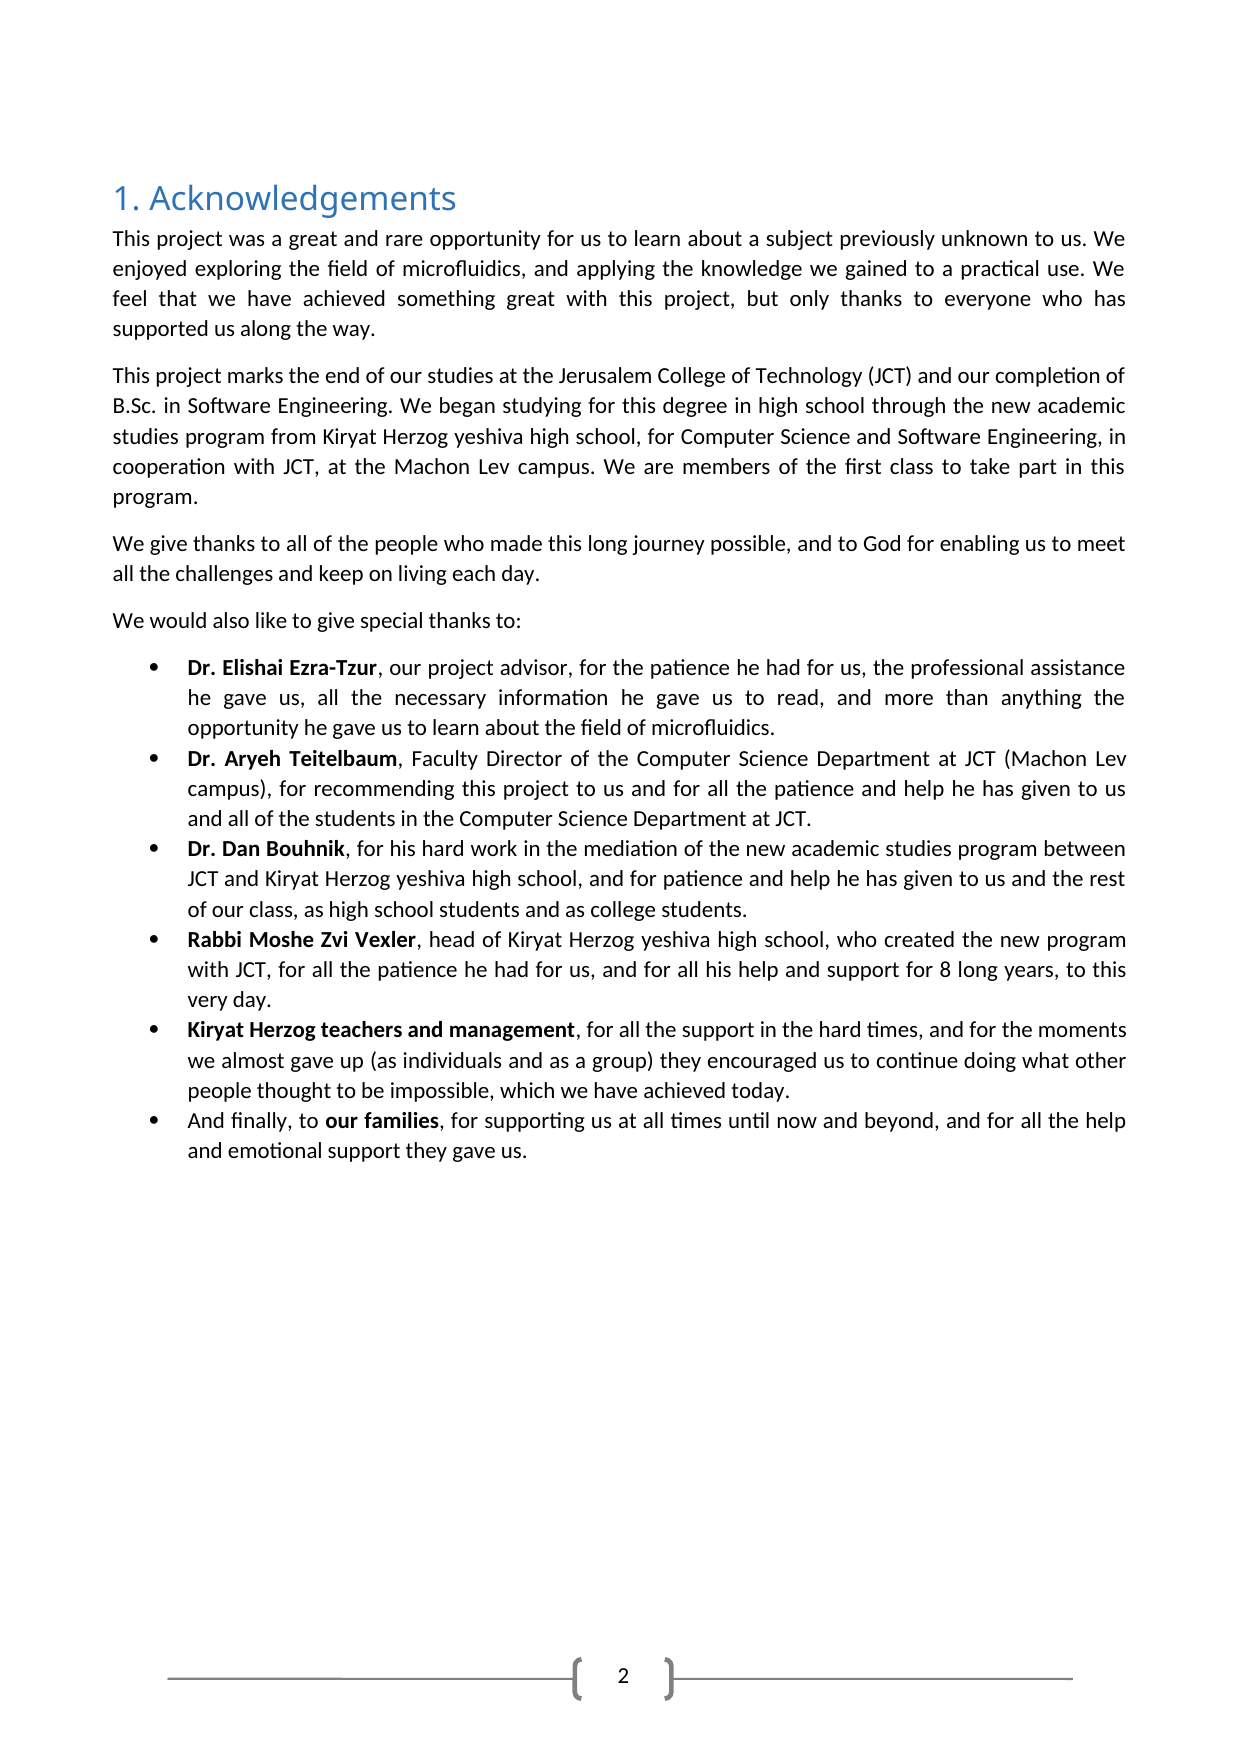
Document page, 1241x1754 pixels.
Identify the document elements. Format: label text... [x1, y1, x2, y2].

subtitle Acknowledgements [112, 175, 1128, 220]
text We would also like to give special thanks to: [112, 606, 1128, 634]
list And finally, to our families, for supporting us at all times until now and beyond, and for all the help and emotional support they gave us. [150, 1106, 1128, 1164]
text This project marks the end of our studies at the Jerusalem College of Technology (JCT) and our completion of B.Sc. in Software Engineering. We began studying for this degree in high school through the new academic studies program from Kiryat Herzog yeshiva high school, for Computer Science and Software Engineering, in cooperation with JCT, at the Machon Lev campus. We are members of the first class to take part in this program. [112, 361, 1128, 510]
list Dr. Aryeh Teitelbaum, Faculty Director of the Computer Science Department at JCT (Machon Lev campus), for recommending this project to us and for all the patience and help he has given to us and all of the students in the Computer Science Department at JCT. [150, 744, 1128, 832]
text We give thanks to all of the people who made this long journey possible, and to God for enabling us to meet all the challenges and keep on living each day. [112, 529, 1128, 587]
list Rabbi Moshe Zvi Vexler, head of Kiryat Herzog yeshiva high school, who created the new program with JCT, for all the patience he had for us, and for all his help and support for 8 long years, to this very day. [150, 925, 1128, 1013]
list Dr. Dan Bouhnik, for his hard work in the mediation of the new academic studies program between JCT and Kiryat Herzog yeshiva high school, and for patience and help he has given to us and the rest of our class, as high school students and as college students. [150, 834, 1128, 923]
list Kiryat Herzog teachers and management, for all the support in the hard times, and for the moments we almost gave up (as individuals and as a group) they encouraged us to continue doing what other people thought to be impossible, which we have achieved today. [150, 1016, 1128, 1104]
list Dr. Elishai Ezra-Tzur, our project advisor, for the patience he had for us, the professional assistance he gave us, all the necessary information he gave us to read, and more than anything the opportunity he gave us to learn about the field of microfluidics. [150, 653, 1128, 742]
text This project was a great and rare opportunity for us to learn about a subject previously unknown to us. We enjoyed exploring the field of microfluidics, and applying the knowledge we gained to a practical use. We feel that we have achieved something great with this project, but only thanks to everyone who has supported us along the way. [112, 224, 1128, 343]
